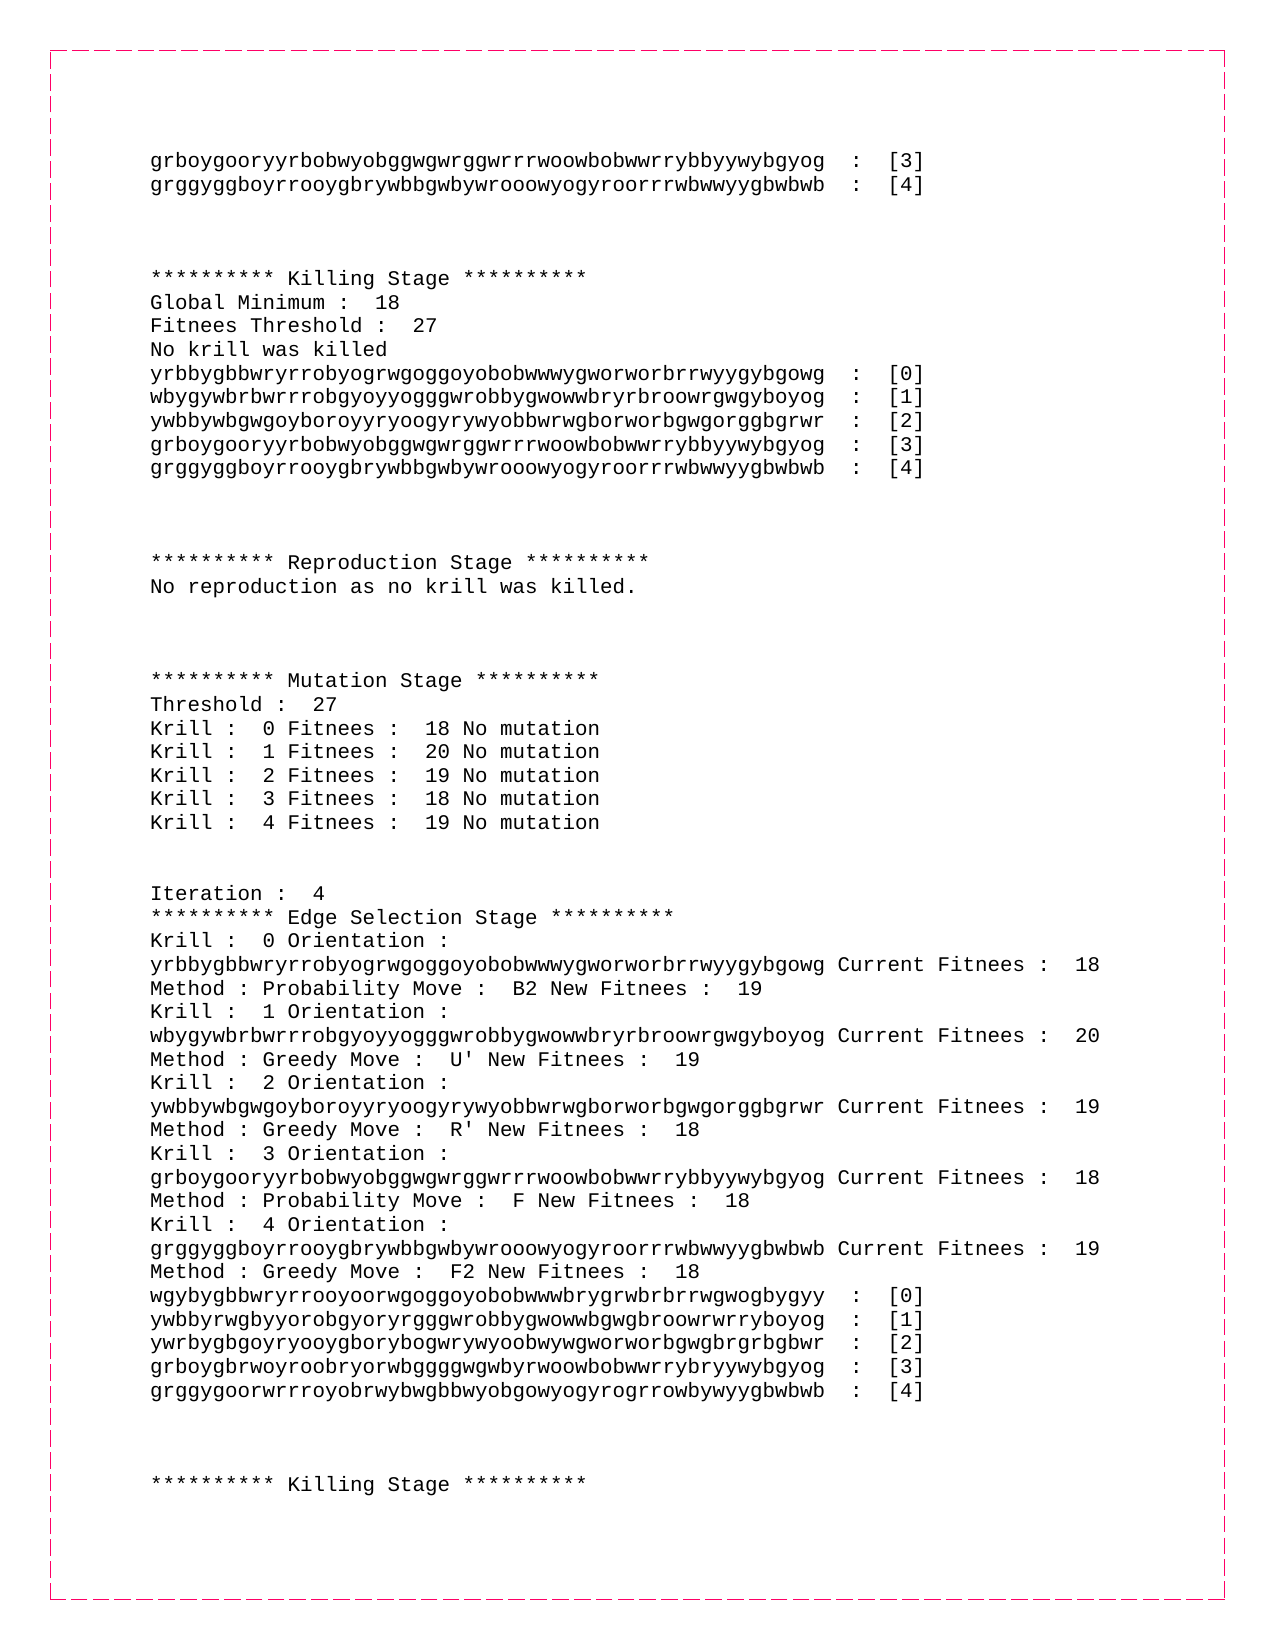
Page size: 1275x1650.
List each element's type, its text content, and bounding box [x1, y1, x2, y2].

text Krill : 3 Orientation : grboygooryyrbobwyobggwgwrggwrrrwoowbobwwrrybbyywybgyog Current Fitnees : 18 Method : Probability Move : F New Fitnees : 18 [150, 1143, 1125, 1214]
text wgybygbbwryrrooyoorwgoggoyobobwwwbrygrwbrbrrwgwogbygyy : [0] [150, 1285, 1125, 1309]
text wbygywbrbwrrrobgyoyyogggwrobbygwowwbryrbroowrgwgyboyog : [1] [150, 386, 1125, 410]
text Iteration : 4 [150, 883, 1125, 907]
text grggygoorwrrroyobrwybwgbbwyobgowyogyrogrrowbywyygbwbwb : [4] [150, 1379, 1125, 1403]
text Krill : 2 Orientation : ywbbywbgwgoyboroyyryoogyrywyobbwrwgborworbgwgorggbgrwr Current Fitnees : 19 Method : Greedy Move : R' New Fitnees : 18 [150, 1072, 1125, 1143]
text ********** Reproduction Stage ********** [150, 552, 1125, 576]
text Krill : 4 Orientation : grggyggboyrrooygbrywbbgwbywrooowyogyroorrrwbwwyygbwbwb Current Fitnees : 19 Method : Greedy Move : F2 New Fitnees : 18 [150, 1214, 1125, 1285]
text Global Minimum : 18 [150, 292, 1125, 316]
text grggyggboyrrooygbrywbbgwbywrooowyogyroorrrwbwwyygbwbwb : [4] [150, 457, 1125, 481]
text ywrbygbgoyryooygborybogwrywyoobwywgworworbgwgbrgrbgbwr : [2] [150, 1332, 1125, 1356]
text grggyggboyrrooygbrywbbgwbywrooowyogyroorrrwbwwyygbwbwb : [4] [150, 174, 1125, 197]
text No reproduction as no krill was killed. [150, 576, 1125, 599]
text grboygooryyrbobwyobggwgwrggwrrrwoowbobwwrrybbyywybgyog : [3] [150, 434, 1125, 457]
text ywbbywbgwgoyboroyyryoogyrywyobbwrwgborworbgwgorggbgrwr : [2] [150, 410, 1125, 434]
text grboygbrwoyroobryorwbggggwgwbyrwoowbobwwrrybryywybgyog : [3] [150, 1356, 1125, 1379]
text Krill : 2 Fitnees : 19 No mutation [150, 765, 1125, 788]
text Fitnees Threshold : 27 [150, 316, 1125, 339]
text Krill : 1 Fitnees : 20 No mutation [150, 741, 1125, 765]
text No krill was killed [150, 339, 1125, 363]
text Krill : 3 Fitnees : 18 No mutation [150, 788, 1125, 812]
text Krill : 4 Fitnees : 19 No mutation [150, 812, 1125, 836]
text ********** Edge Selection Stage ********** [150, 907, 1125, 930]
text ywbbyrwgbyyorobgyoryrgggwrobbygwowwbgwgbroowrwrryboyog : [1] [150, 1309, 1125, 1332]
text Krill : 0 Fitnees : 18 No mutation [150, 717, 1125, 741]
text yrbbygbbwryrrobyogrwgoggoyobobwwwygworworbrrwyygybgowg : [0] [150, 363, 1125, 386]
text ********** Killing Stage ********** [150, 1474, 1125, 1498]
text Threshold : 27 [150, 694, 1125, 717]
text Krill : 0 Orientation : yrbbygbbwryrrobyogrwgoggoyobobwwwygworworbrrwyygybgowg Current Fitnees : 18 Method : Probability Move : B2 New Fitnees : 19 [150, 930, 1125, 1001]
text Krill : 1 Orientation : wbygywbrbwrrrobgyoyyogggwrobbygwowwbryrbroowrgwgyboyog Current Fitnees : 20 Method : Greedy Move : U' New Fitnees : 19 [150, 1001, 1125, 1072]
text ********** Killing Stage ********** [150, 268, 1125, 292]
text ********** Mutation Stage ********** [150, 670, 1125, 694]
text grboygooryyrbobwyobggwgwrggwrrrwoowbobwwrrybbyywybgyog : [3] [150, 150, 1125, 174]
